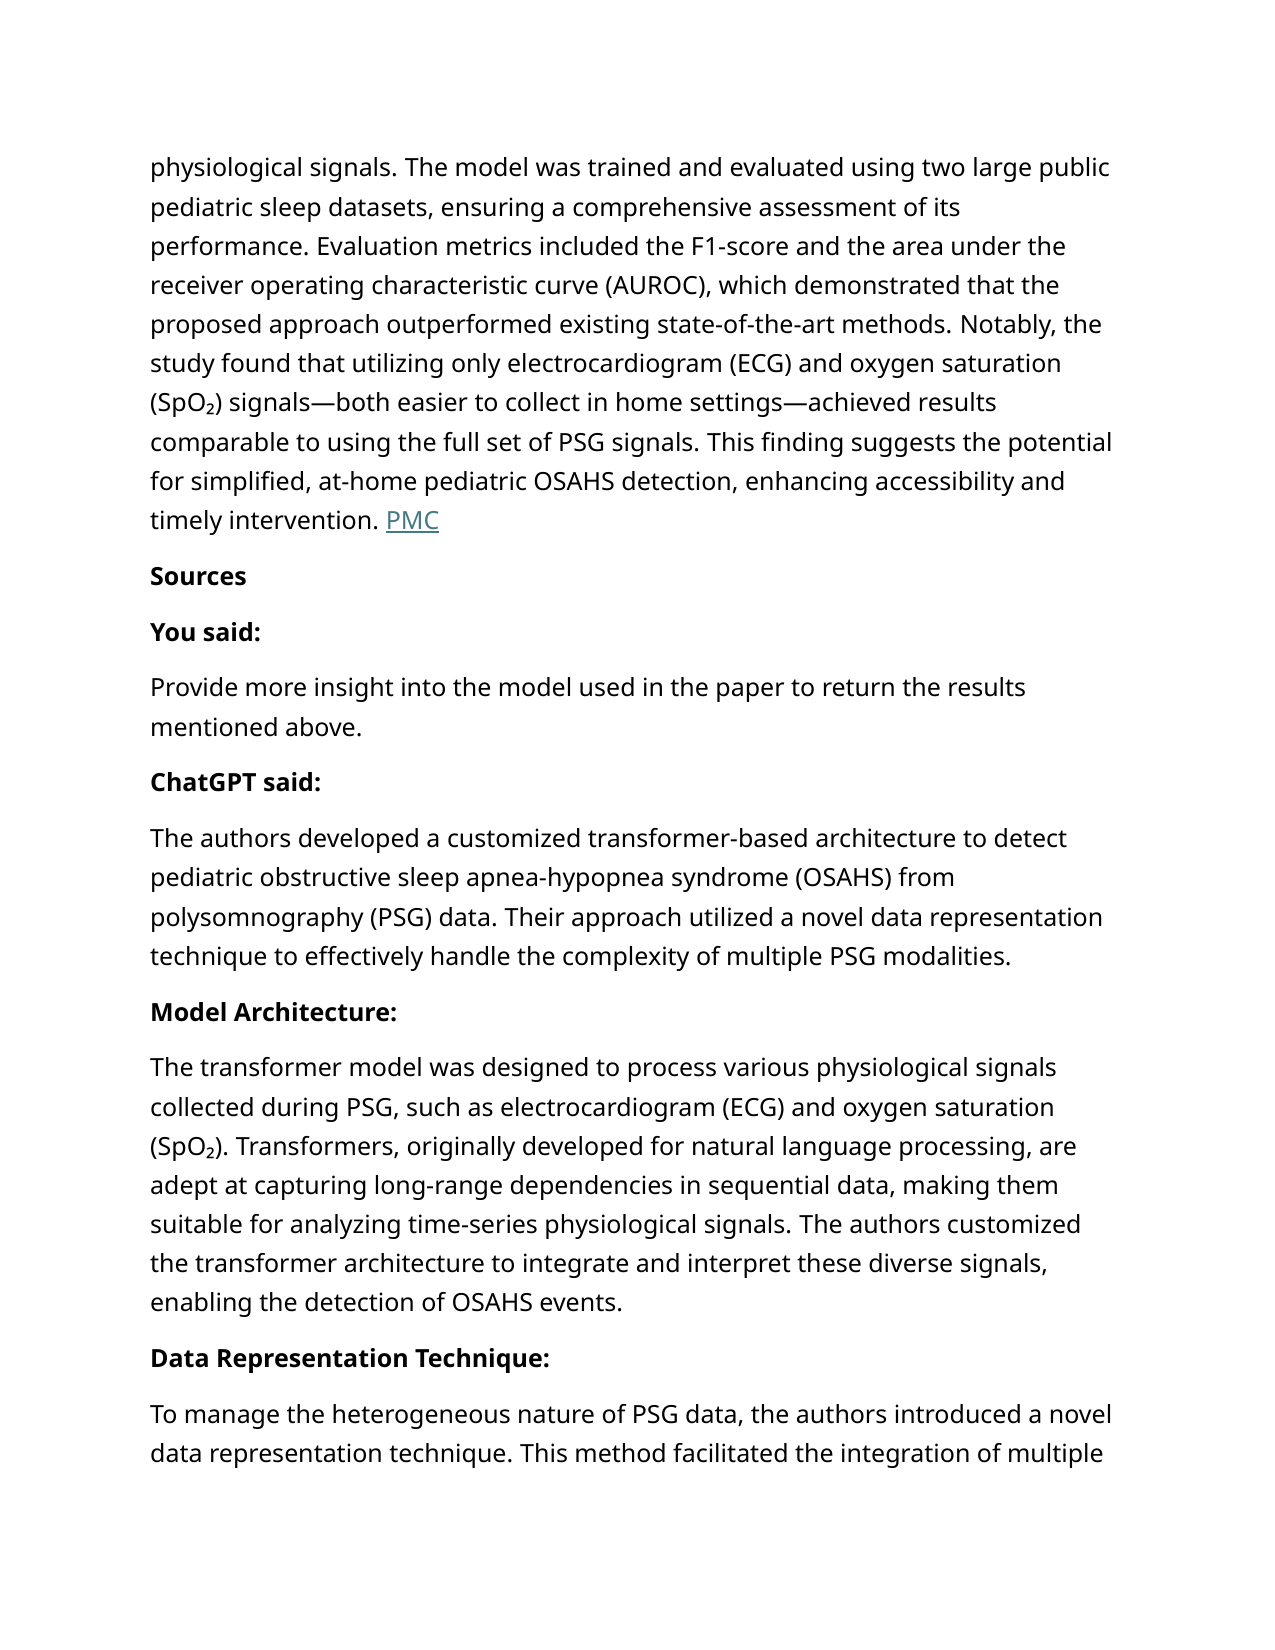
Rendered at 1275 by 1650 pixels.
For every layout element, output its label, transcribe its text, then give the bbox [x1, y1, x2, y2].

text Provide more insight into the model used in the paper to return the results mentioned above. [150, 670, 1125, 743]
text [150, 150, 1125, 537]
text Data Representation Technique: [150, 1341, 1125, 1375]
text Sources [150, 558, 1125, 592]
text You said: [150, 614, 1125, 648]
text The transformer model was designed to process various physiological signals collected during PSG, such as electrocardiogram (ECG) and oxygen saturation (SpO₂). Transformers, originally developed for natural language processing, are adept at capturing long-range dependencies in sequential data, making them suitable for analyzing time-series physiological signals. The authors customized the transformer architecture to integrate and interpret these diverse signals, enabling the detection of OSAHS events. [150, 1050, 1125, 1319]
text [150, 1397, 1125, 1470]
text ​The authors developed a customized transformer-based architecture to detect pediatric obstructive sleep apnea-hypopnea syndrome (OSAHS) from polysomnography (PSG) data. Their approach utilized a novel data representation technique to effectively handle the complexity of multiple PSG modalities. [150, 821, 1125, 972]
text Model Architecture: [150, 994, 1125, 1028]
text ChatGPT said: [150, 765, 1125, 799]
